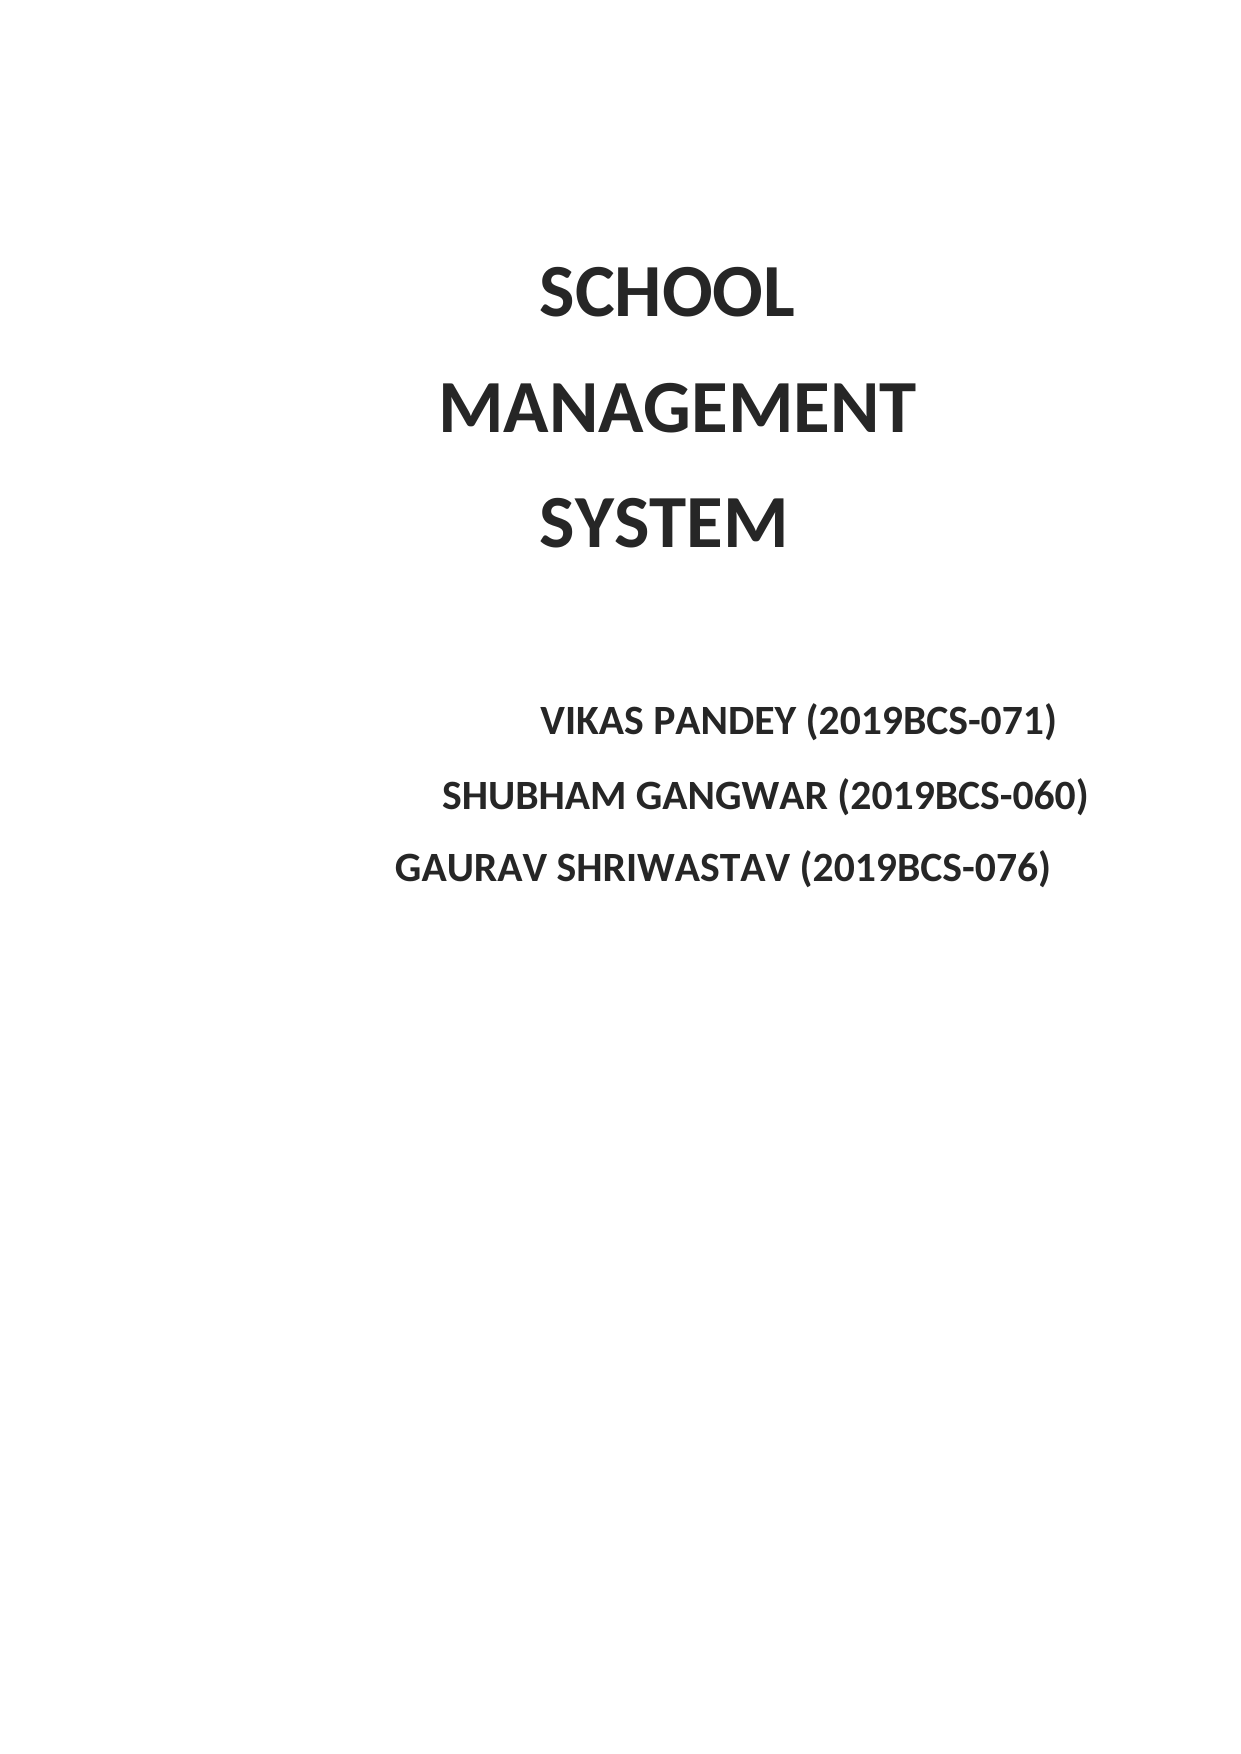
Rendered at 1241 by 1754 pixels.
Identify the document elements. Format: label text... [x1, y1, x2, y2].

text MANAGEMENT [150, 359, 1090, 451]
text SCHOOL [150, 244, 1090, 335]
text SYSTEM [150, 475, 1090, 566]
text GAURAV SHRIWASTAV (2019BCS-076) [150, 841, 1090, 891]
text VIKAS PANDEY (2019BCS-071) [150, 694, 1090, 745]
text SHUBHAM GANGWAR (2019BCS-060) [150, 769, 1090, 820]
